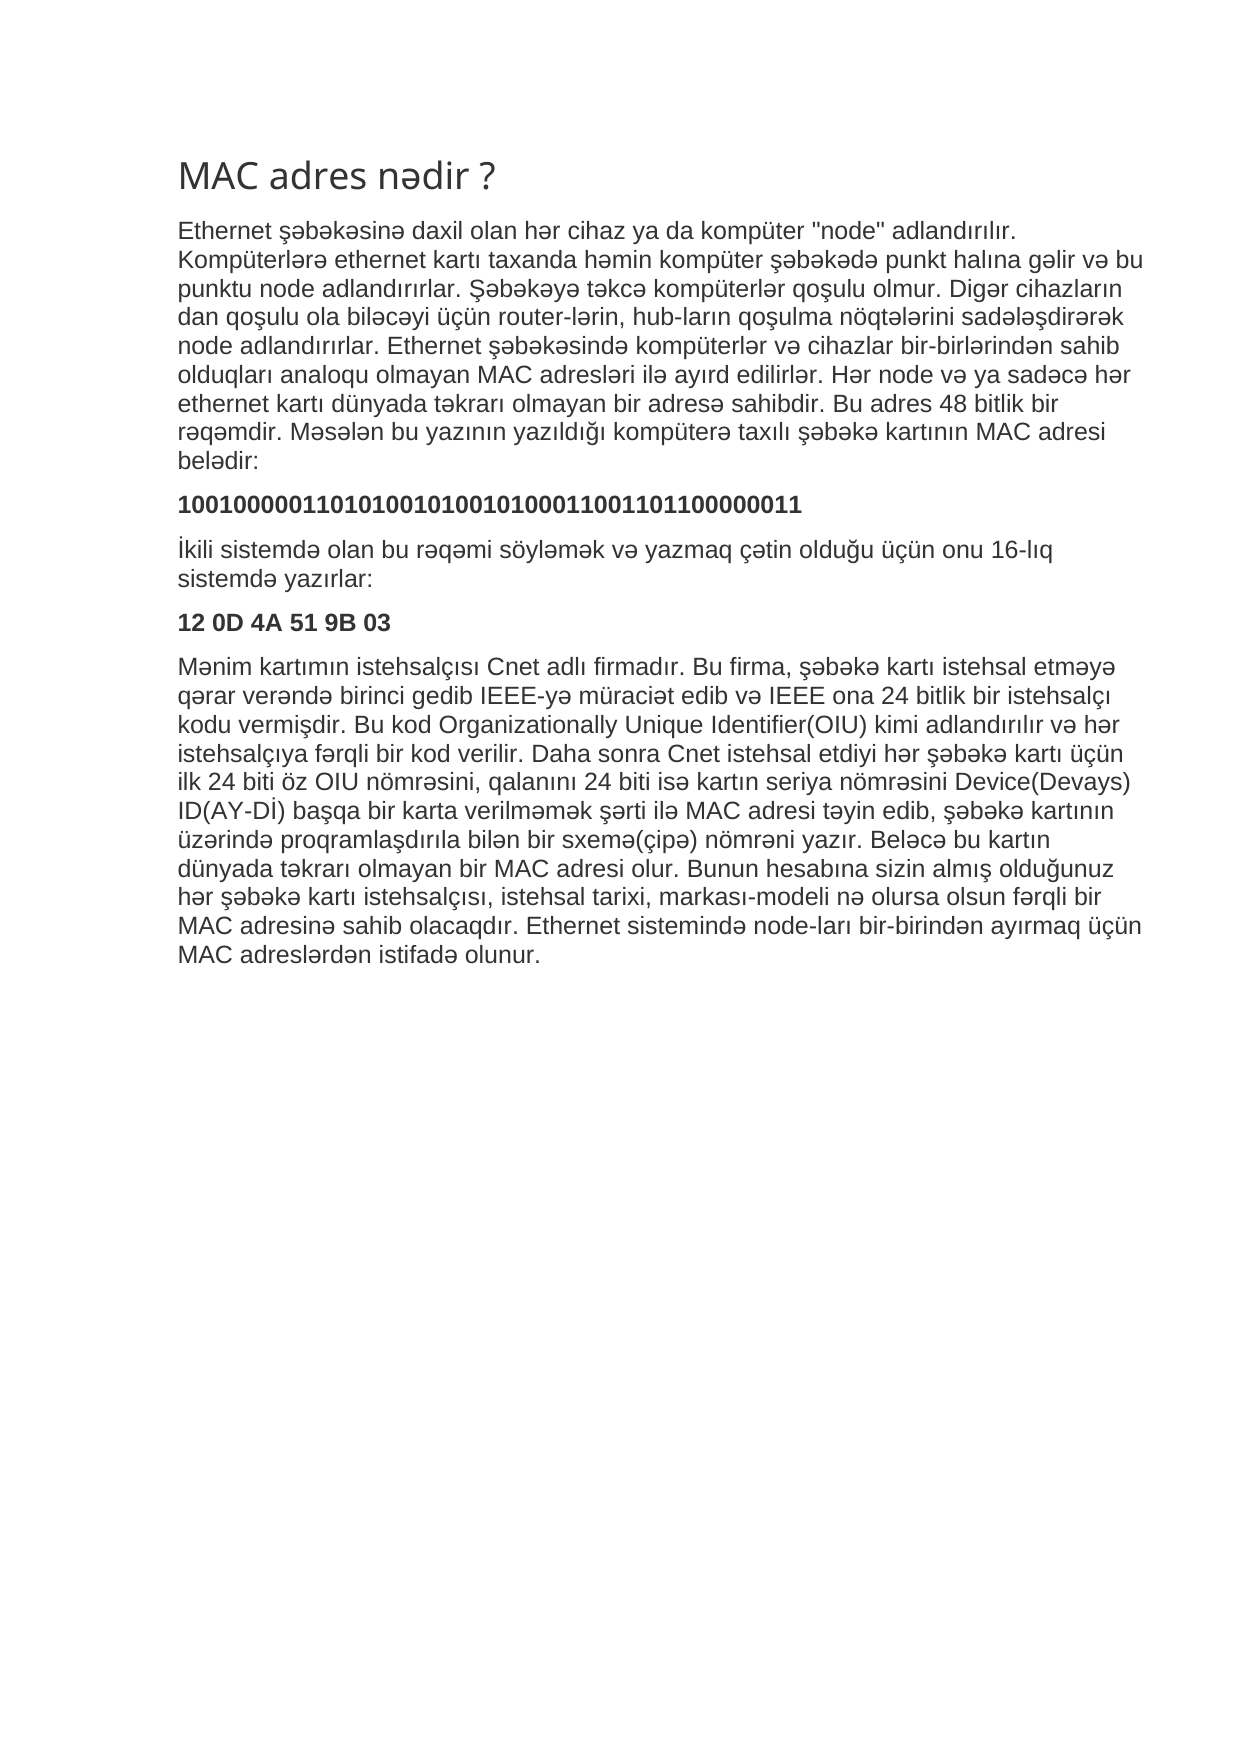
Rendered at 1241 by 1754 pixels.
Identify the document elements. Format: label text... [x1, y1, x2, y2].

text İkili sistemdə olan bu rəqəmi söyləmək və yazmaq çətin olduğu üçün onu 16-lıq sistemdə yazırlar: [177, 535, 1152, 592]
text 100100000110101001010010100011001101100000011 [177, 490, 1152, 519]
text MAC adres nədir ? [177, 149, 1152, 200]
text 12 0D 4A 51 9B 03 [177, 608, 1152, 637]
text Mənim kartımın istehsalçısı Cnet adlı firmadır. Bu firma, şəbəkə kartı istehsal etməyə qərar verəndə birinci gedib IEEE-yə müraciət edib və IEEE ona 24 bitlik bir istehsalçı kodu vermişdir. Bu kod Organizationally Unique Identifier(OIU) kimi adlandırılır və hər istehsalçıya fərqli bir kod verilir. Daha sonra Cnet istehsal etdiyi hər şəbəkə kartı üçün ilk 24 biti öz OIU nömrəsini, qalanını 24 biti isə kartın seriya nömrəsini Device(Devays) ID(AY-Dİ) başqa bir karta verilməmək şərti ilə MAC adresi təyin edib, şəbəkə kartının üzərində proqramlaşdırıla bilən bir sxemə(çipə) nömrəni yazır. Beləcə bu kartın dünyada təkrarı olmayan bir MAC adresi olur. Bunun hesabına sizin almış olduğunuz hər şəbəkə kartı istehsalçısı, istehsal tarixi, markası-modeli nə olursa olsun fərqli bir MAC adresinə sahib olacaqdır. Ethernet sistemində node-ları bir-birindən ayırmaq üçün MAC adreslərdən istifadə olunur. [177, 652, 1152, 968]
text Ethernet şəbəkəsinə daxil olan hər cihaz ya da kompüter "node" adlandırılır. Kompüterlərə ethernet kartı taxanda həmin kompüter şəbəkədə punkt halına gəlir və bu punktu node adlandırırlar. Şəbəkəyə təkcə kompüterlər qoşulu olmur. Digər cihazların dan qoşulu ola biləcəyi üçün router-lərin, hub-ların qoşulma nöqtələrini sadələşdirərək node adlandırırlar. Ethernet şəbəkəsində kompüterlər və cihazlar bir-birlərindən sahib olduqları analoqu olmayan MAC adresləri ilə ayırd edilirlər. Hər node və ya sadəcə hər ethernet kartı dünyada təkrarı olmayan bir adresə sahibdir. Bu adres 48 bitlik bir rəqəmdir. Məsələn bu yazının yazıldığı kompüterə taxılı şəbəkə kartının MAC adresi belədir: [177, 216, 1152, 475]
